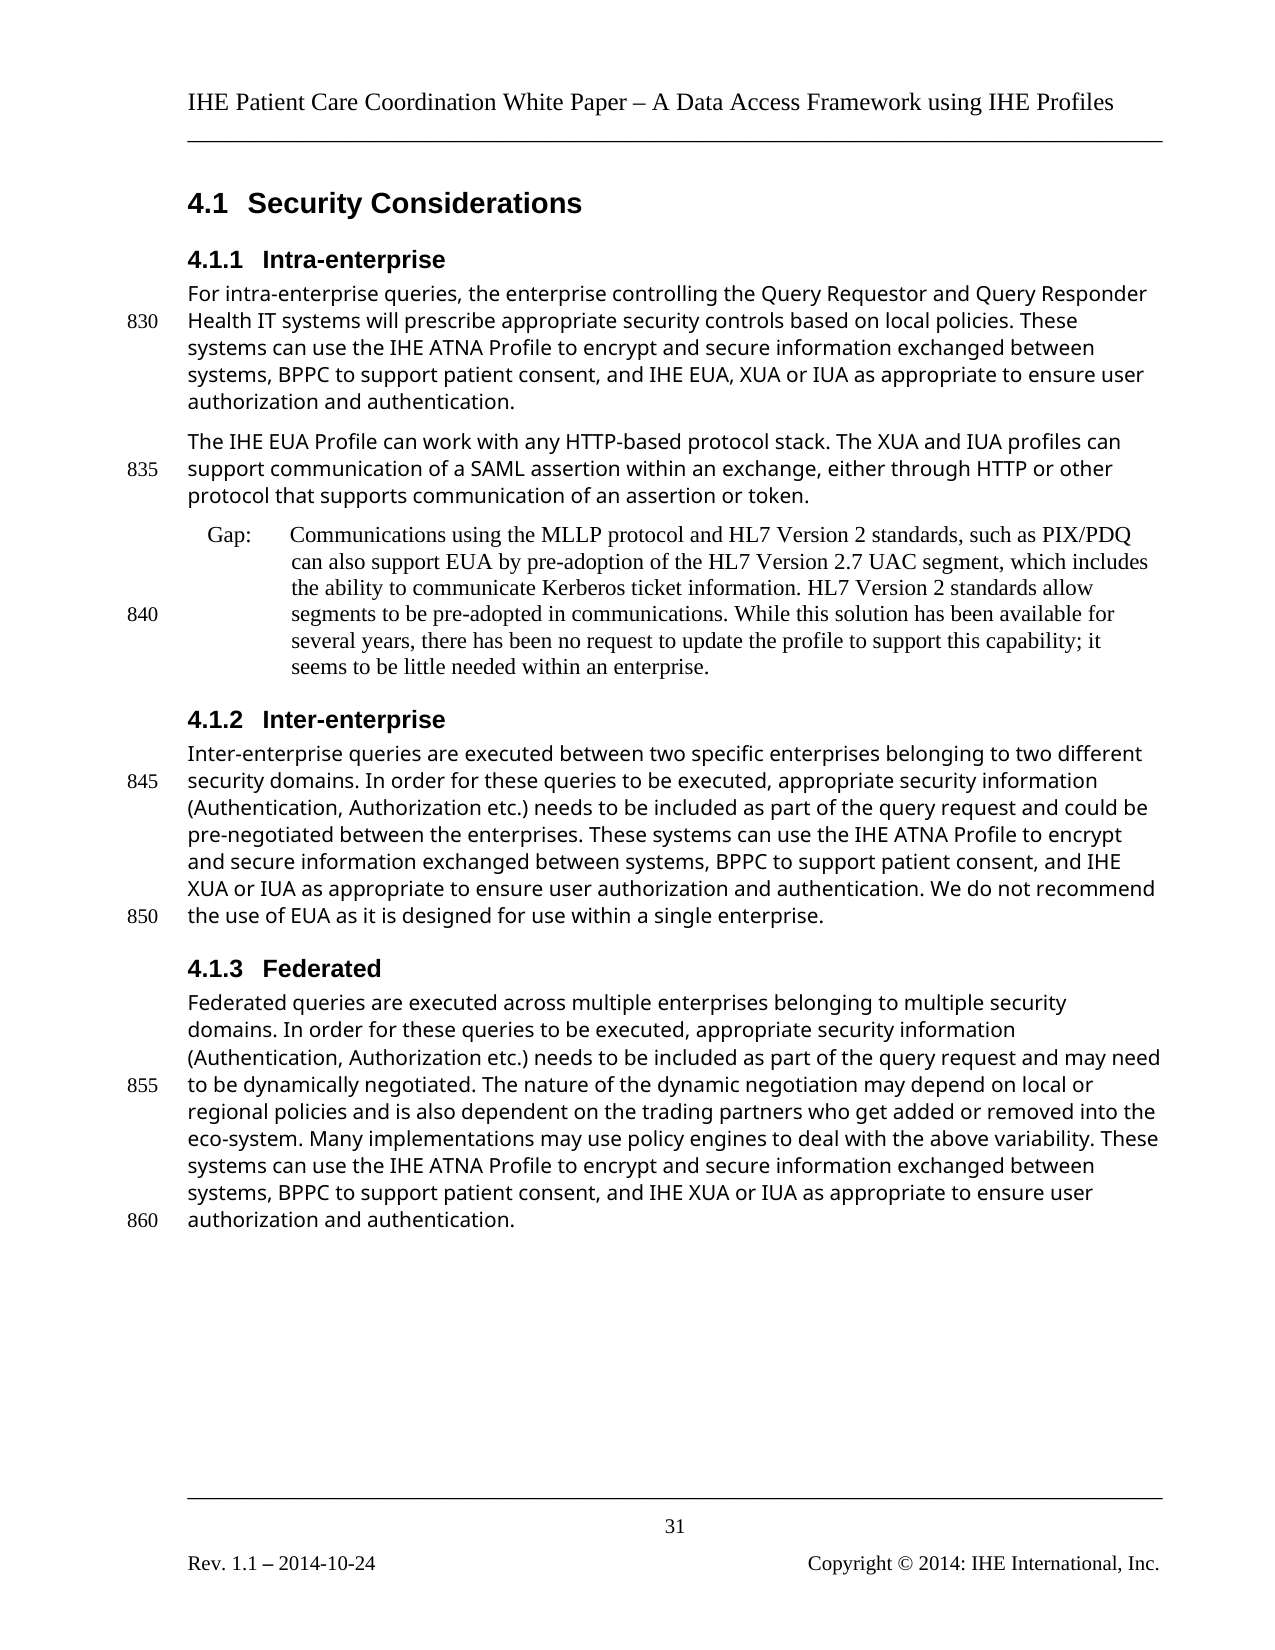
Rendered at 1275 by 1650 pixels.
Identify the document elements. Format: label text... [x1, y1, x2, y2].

text Federated queries are executed across multiple enterprises belonging to multiple security domains. In order for these queries to be executed, appropriate security information (Authentication, Authorization etc.) needs to be included as part of the query request and may need to be dynamically negotiated. The nature of the dynamic negotiation may depend on local or regional policies and is also dependent on the trading partners who get added or removed into the eco-system. Many implementations may use policy engines to deal with the above variability. These systems can use the IHE ATNA Profile to encrypt and secure information exchanged between systems, BPPC to support patient consent, and IHE XUA or IUA as appropriate to ensure user authorization and authentication. [187, 989, 1162, 1233]
subtitle Security Considerations [187, 186, 1162, 220]
subtitle Intra-enterprise [187, 245, 1162, 273]
text Gap: Communications using the MLLP protocol and HL7 Version 2 standards, such as PIX/PDQ can also support EUA by pre-adoption of the HL7 Version 2.7 UAC segment, which includes the ability to communicate Kerberos ticket information. HL7 Version 2 standards allow segments to be pre-adopted in communications. While this solution has been available for several years, there has been no request to update the profile to support this capability; it seems to be little needed within an enterprise. [207, 521, 1162, 679]
text Inter-enterprise queries are executed between two specific enterprises belonging to two different security domains. In order for these queries to be executed, appropriate security information (Authentication, Authorization etc.) needs to be included as part of the query request and could be pre-negotiated between the enterprises. These systems can use the IHE ATNA Profile to encrypt and secure information exchanged between systems, BPPC to support patient consent, and IHE XUA or IUA as appropriate to ensure user authorization and authentication. We do not recommend the use of EUA as it is designed for use within a single enterprise. [187, 739, 1162, 929]
text The IHE EUA Profile can work with any HTTP-based protocol stack. The XUA and IUA profiles can support communication of a SAML assertion within an exchange, either through HTTP or other protocol that supports communication of an assertion or token. [187, 428, 1162, 509]
text For intra-enterprise queries, the enterprise controlling the Query Requestor and Query Responder Health IT systems will prescribe appropriate security controls based on local policies. These systems can use the IHE ATNA Profile to encrypt and secure information exchanged between systems, BPPC to support patient consent, and IHE EUA, XUA or IUA as appropriate to ensure user authorization and authentication. [187, 280, 1162, 415]
subtitle Federated [187, 954, 1162, 983]
subtitle Inter-enterprise [187, 704, 1162, 733]
